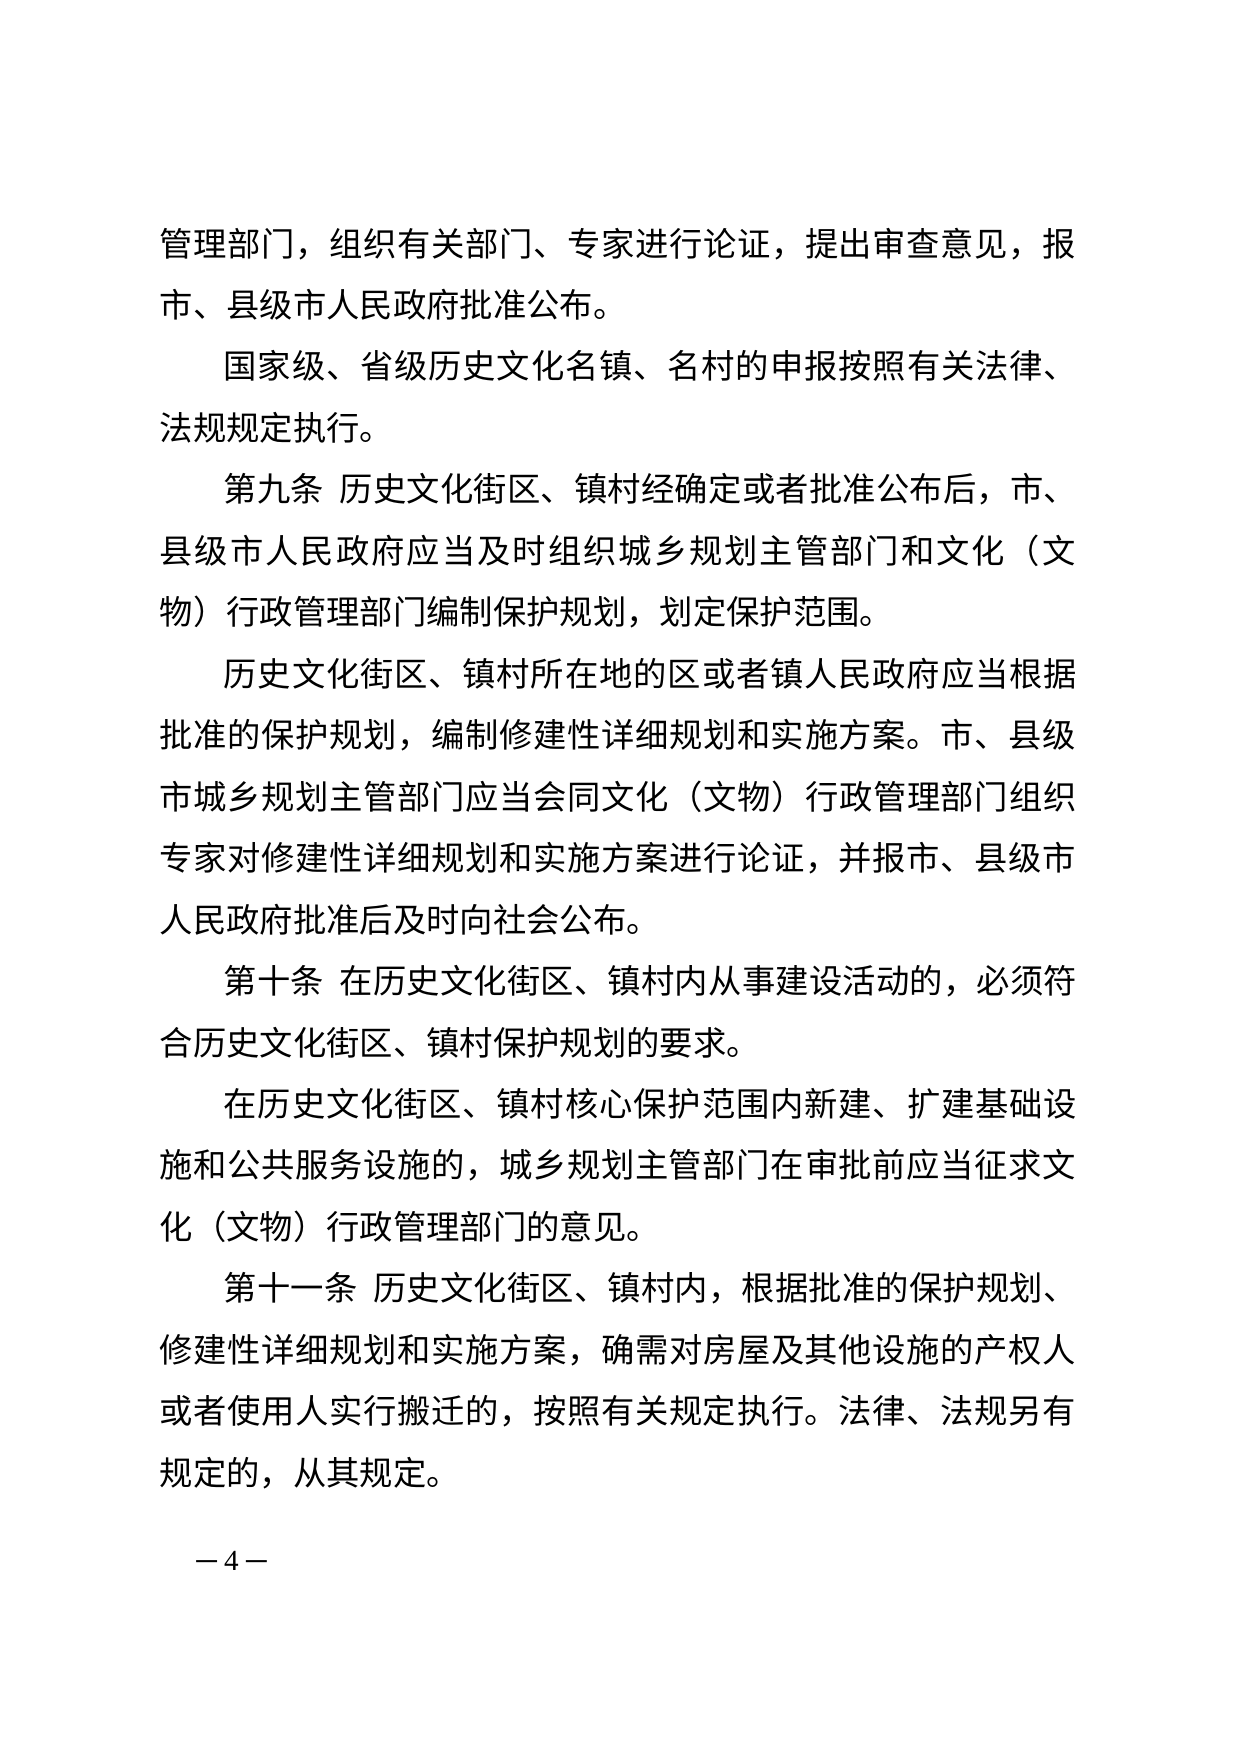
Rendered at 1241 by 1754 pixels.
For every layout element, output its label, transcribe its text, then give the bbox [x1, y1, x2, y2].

text 第九条 历史文化街区、镇村经确定或者批准公布后，市、县级市人民政府应当及时组织城乡规划主管部门和文化（文物）行政管理部门编制保护规划，划定保护范围。 [159, 453, 1077, 637]
text 历史文化街区、镇村所在地的区或者镇人民政府应当根据批准的保护规划，编制修建性详细规划和实施方案。市、县级市城乡规划主管部门应当会同文化（文物）行政管理部门组织专家对修建性详细规划和实施方案进行论证，并报市、县级市人民政府批准后及时向社会公布。 [159, 637, 1077, 944]
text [159, 207, 1077, 330]
text 第十一条 历史文化街区、镇村内，根据批准的保护规划、修建性详细规划和实施方案，确需对房屋及其他设施的产权人或者使用人实行搬迁的，按照有关规定执行。法律、法规另有规定的，从其规定。 [159, 1252, 1077, 1497]
text 国家级、省级历史文化名镇、名村的申报按照有关法律、法规规定执行。 [159, 330, 1077, 453]
text 在历史文化街区、镇村核心保护范围内新建、扩建基础设施和公共服务设施的，城乡规划主管部门在审批前应当征求文化（文物）行政管理部门的意见。 [159, 1067, 1077, 1252]
text 第十条 在历史文化街区、镇村内从事建设活动的，必须符合历史文化街区、镇村保护规划的要求。 [159, 944, 1077, 1067]
